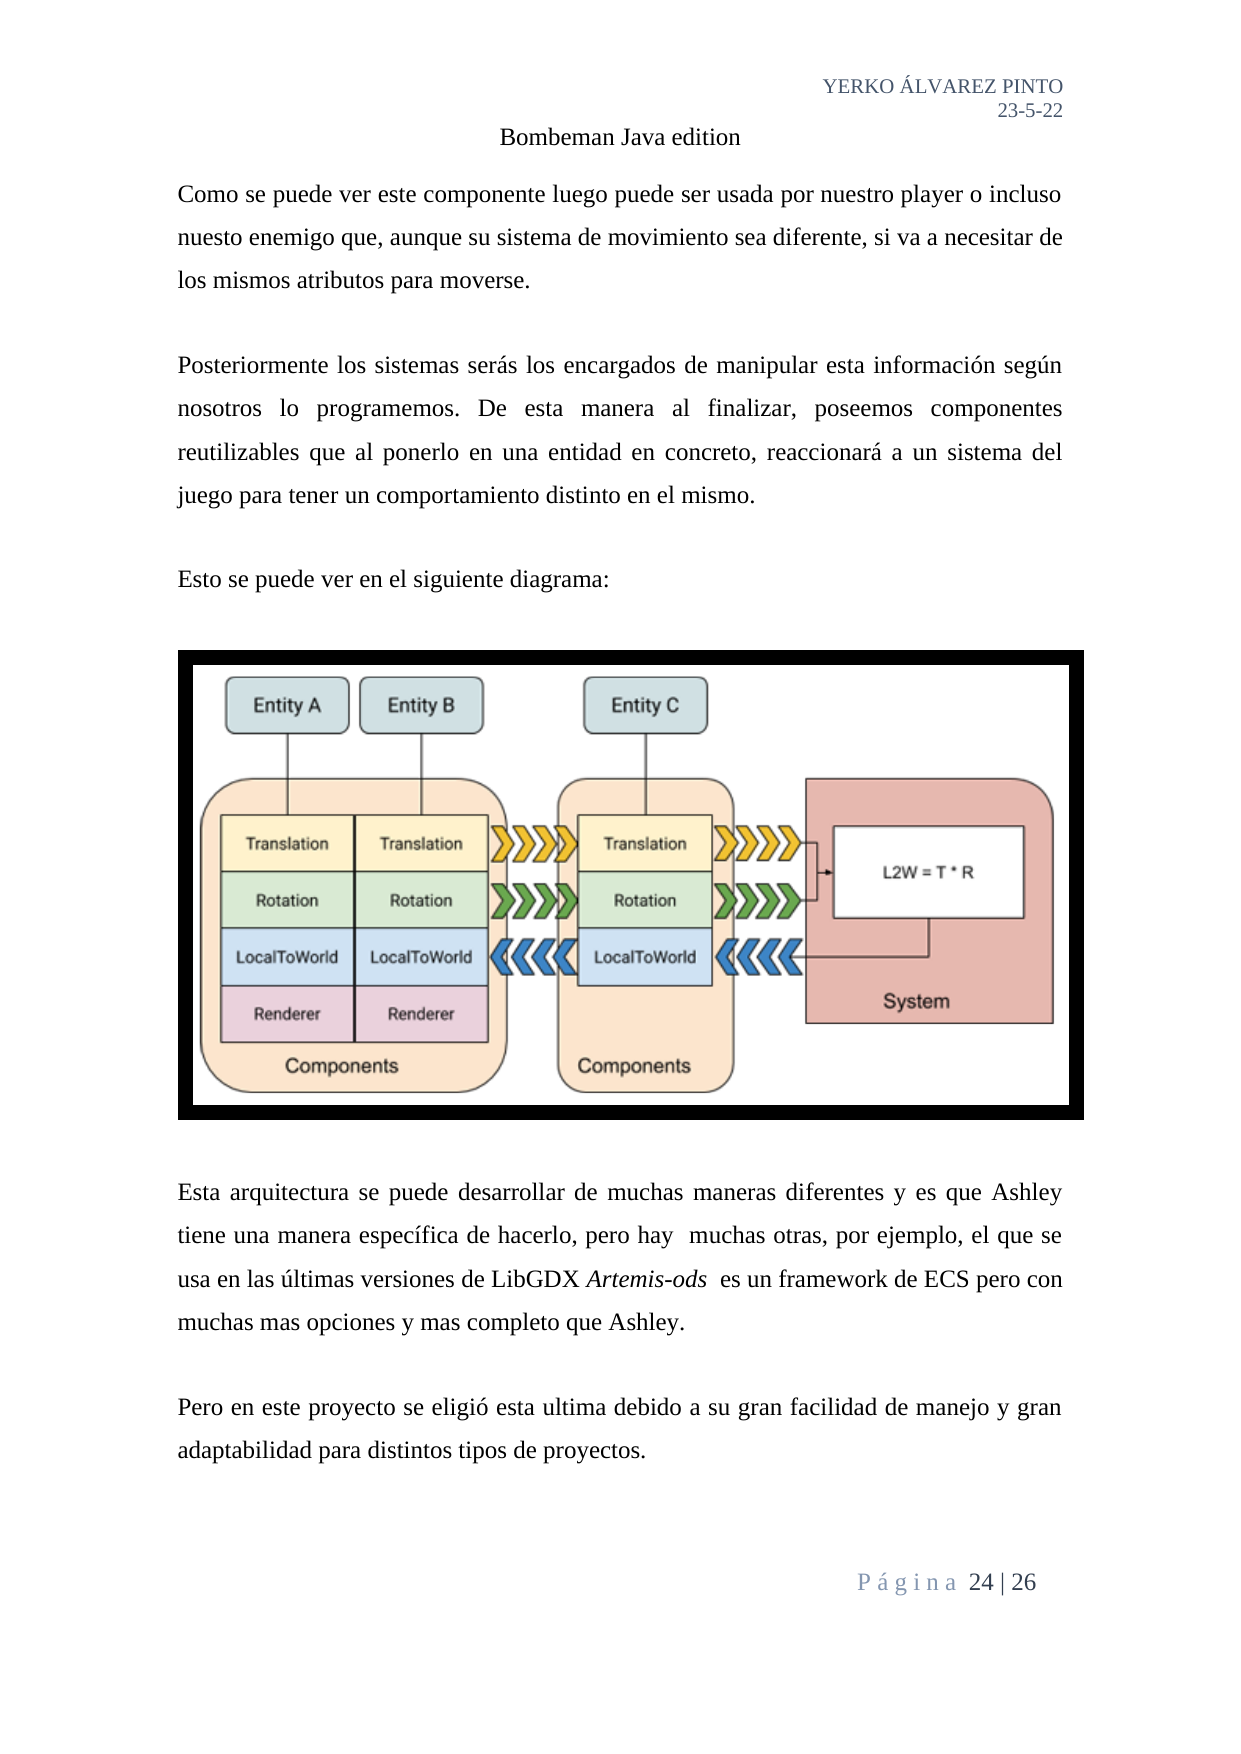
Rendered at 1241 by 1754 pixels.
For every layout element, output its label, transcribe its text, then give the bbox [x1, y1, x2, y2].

text Posteriormente los sistemas serás los encargados de manipular esta información según nosotros lo programemos. De esta manera al finalizar, poseemos componentes reutilizables que al ponerlo en una entidad en concreto, reaccionará a un sistema del juego para tener un comportamiento distinto en el mismo. [177, 350, 1063, 508]
text Esta arquitectura se puede desarrollar de muchas maneras diferentes y es que Ashley tiene una manera específica de hacerlo, pero hay muchas otras, por ejemplo, el que se usa en las últimas versiones de LibGDX Artemis-ods es un framework de ECS pero con muchas mas opciones y mas completo que Ashley. [177, 1177, 1063, 1336]
picture [193, 665, 1069, 1105]
text Pero en este proyecto se eligió esta ultima debido a su gran facilidad de manejo y gran adaptabilidad para distintos tipos de proyectos. [177, 1392, 1063, 1463]
text Esto se puede ver en el siguiente diagrama: [177, 564, 1063, 593]
text Como se puede ver este componente luego puede ser usada por nuestro player o incluso nuesto enemigo que, aunque su sistema de movimiento sea diferente, si va a necesitar de los mismos atributos para moverse. [177, 179, 1063, 294]
